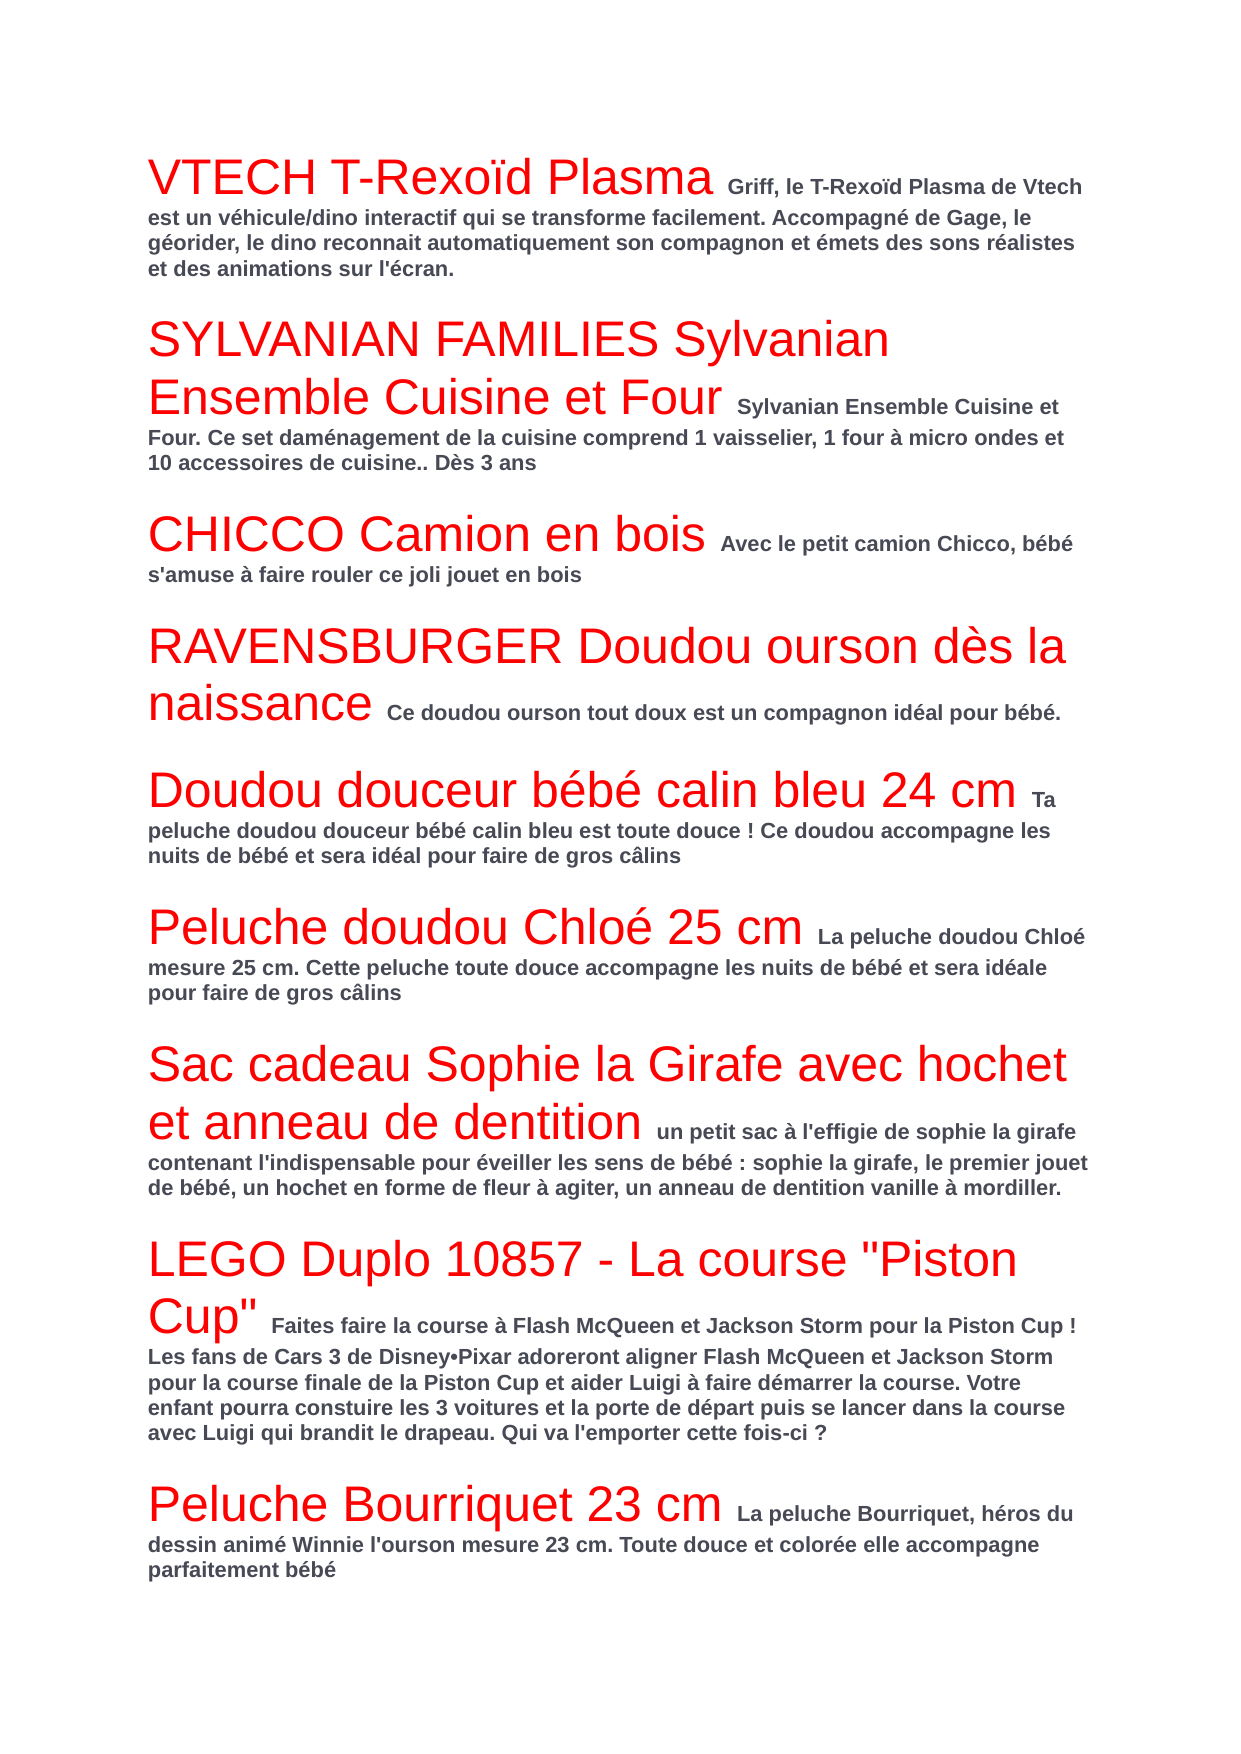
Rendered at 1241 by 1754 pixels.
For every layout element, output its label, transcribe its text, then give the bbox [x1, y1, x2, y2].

subtitle SYLVANIAN FAMILIES Sylvanian Ensemble Cuisine et Four Sylvanian Ensemble Cuisine et Four. Ce set daménagement de la cuisine comprend 1 vaisselier, 1 four à micro ondes et 10 accessoires de cuisine.. Dès 3 ans [148, 310, 1093, 475]
subtitle Peluche Bourriquet 23 cm La peluche Bourriquet, héros du dessin animé Winnie l'ourson mesure 23 cm. Toute douce et colorée elle accompagne parfaitement bébé [148, 1474, 1093, 1582]
subtitle Peluche doudou Chloé 25 cm La peluche doudou Chloé mesure 25 cm. Cette peluche toute douce accompagne les nuits de bébé et sera idéale pour faire de gros câlins [148, 898, 1093, 1006]
subtitle Sac cadeau Sophie la Girafe avec hochet et anneau de dentition un petit sac à l'effigie de sophie la girafe contenant l'indispensable pour éveiller les sens de bébé : sophie la girafe, le premier jouet de bébé, un hochet en forme de fleur à agiter, un anneau de dentition vanille à mordiller. [148, 1035, 1093, 1200]
subtitle VTECH T-Rexoïd Plasma Griff, le T-Rexoïd Plasma de Vtech est un véhicule/dino interactif qui se transforme facilement. Accompagné de Gage, le géorider, le dino reconnait automatiquement son compagnon et émets des sons réalistes et des animations sur l'écran. [148, 148, 1093, 281]
subtitle LEGO Duplo 10857 - La course "Piston Cup" Faites faire la course à Flash McQueen et Jackson Storm pour la Piston Cup ! Les fans de Cars 3 de Disney•Pixar adoreront aligner Flash McQueen et Jackson Storm pour la course finale de la Piston Cup et aider Luigi à faire démarrer la course. Votre enfant pourra constuire les 3 voitures et la porte de départ puis se lancer dans la course avec Luigi qui brandit le drapeau. Qui va l'emporter cette fois-ci ? [148, 1229, 1093, 1445]
subtitle RAVENSBURGER Doudou ourson dès la naissance Ce doudou ourson tout doux est un compagnon idéal pour bébé. [148, 616, 1093, 731]
subtitle Doudou douceur bébé calin bleu 24 cm Ta peluche doudou douceur bébé calin bleu est toute douce ! Ce doudou accompagne les nuits de bébé et sera idéal pour faire de gros câlins [148, 761, 1093, 868]
subtitle CHICCO Camion en bois Avec le petit camion Chicco, bébé s'amuse à faire rouler ce joli jouet en bois [148, 504, 1093, 587]
